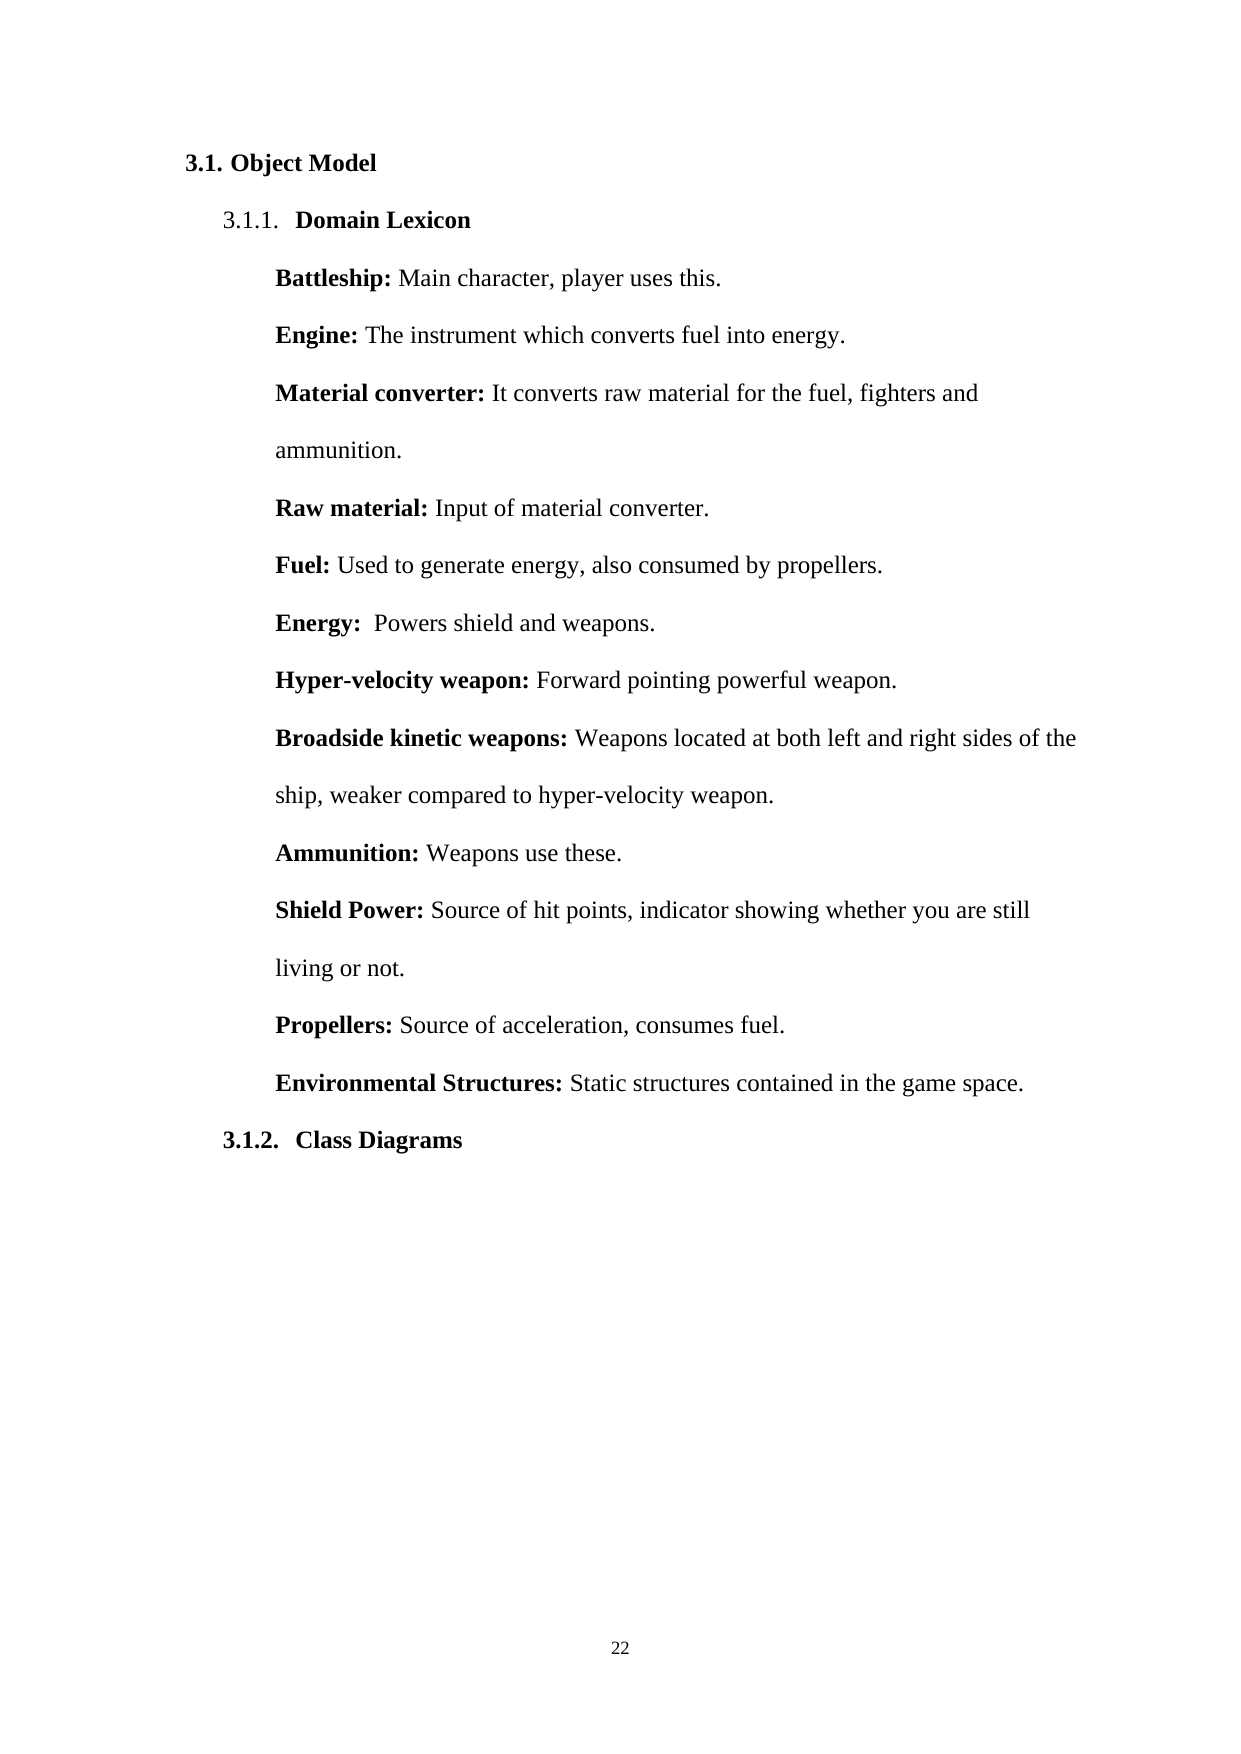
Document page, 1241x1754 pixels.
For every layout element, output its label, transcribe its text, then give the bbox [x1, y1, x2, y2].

list Class Diagrams [223, 1125, 1093, 1154]
list Broadside kinetic weapons: Weapons located at both left and right sides of the ship, weaker compared to hyper-velocity weapon. [275, 723, 1093, 809]
list Battleship: Main character, player uses this. [275, 263, 1093, 291]
list Domain Lexicon [223, 205, 1093, 234]
list Ammunition: Weapons use these. [275, 838, 1093, 866]
list Engine: The instrument which converts fuel into energy. [275, 320, 1093, 349]
list Raw material: Input of material converter. [275, 493, 1093, 521]
list Energy: Powers shield and weapons. [275, 608, 1093, 636]
list Fuel: Used to generate energy, also consumed by propellers. [275, 550, 1093, 579]
list Object Model [185, 148, 1093, 176]
list Hyper-velocity weapon: Forward pointing powerful weapon. [275, 665, 1093, 694]
list Material converter: It converts raw material for the fuel, fighters and ammunition. [275, 378, 1093, 464]
list Environmental Structures: Static structures contained in the game space. [275, 1068, 1093, 1096]
list Propellers: Source of acceleration, consumes fuel. [275, 1010, 1093, 1039]
list Shield Power: Source of hit points, indicator showing whether you are still living or not. [275, 895, 1093, 981]
